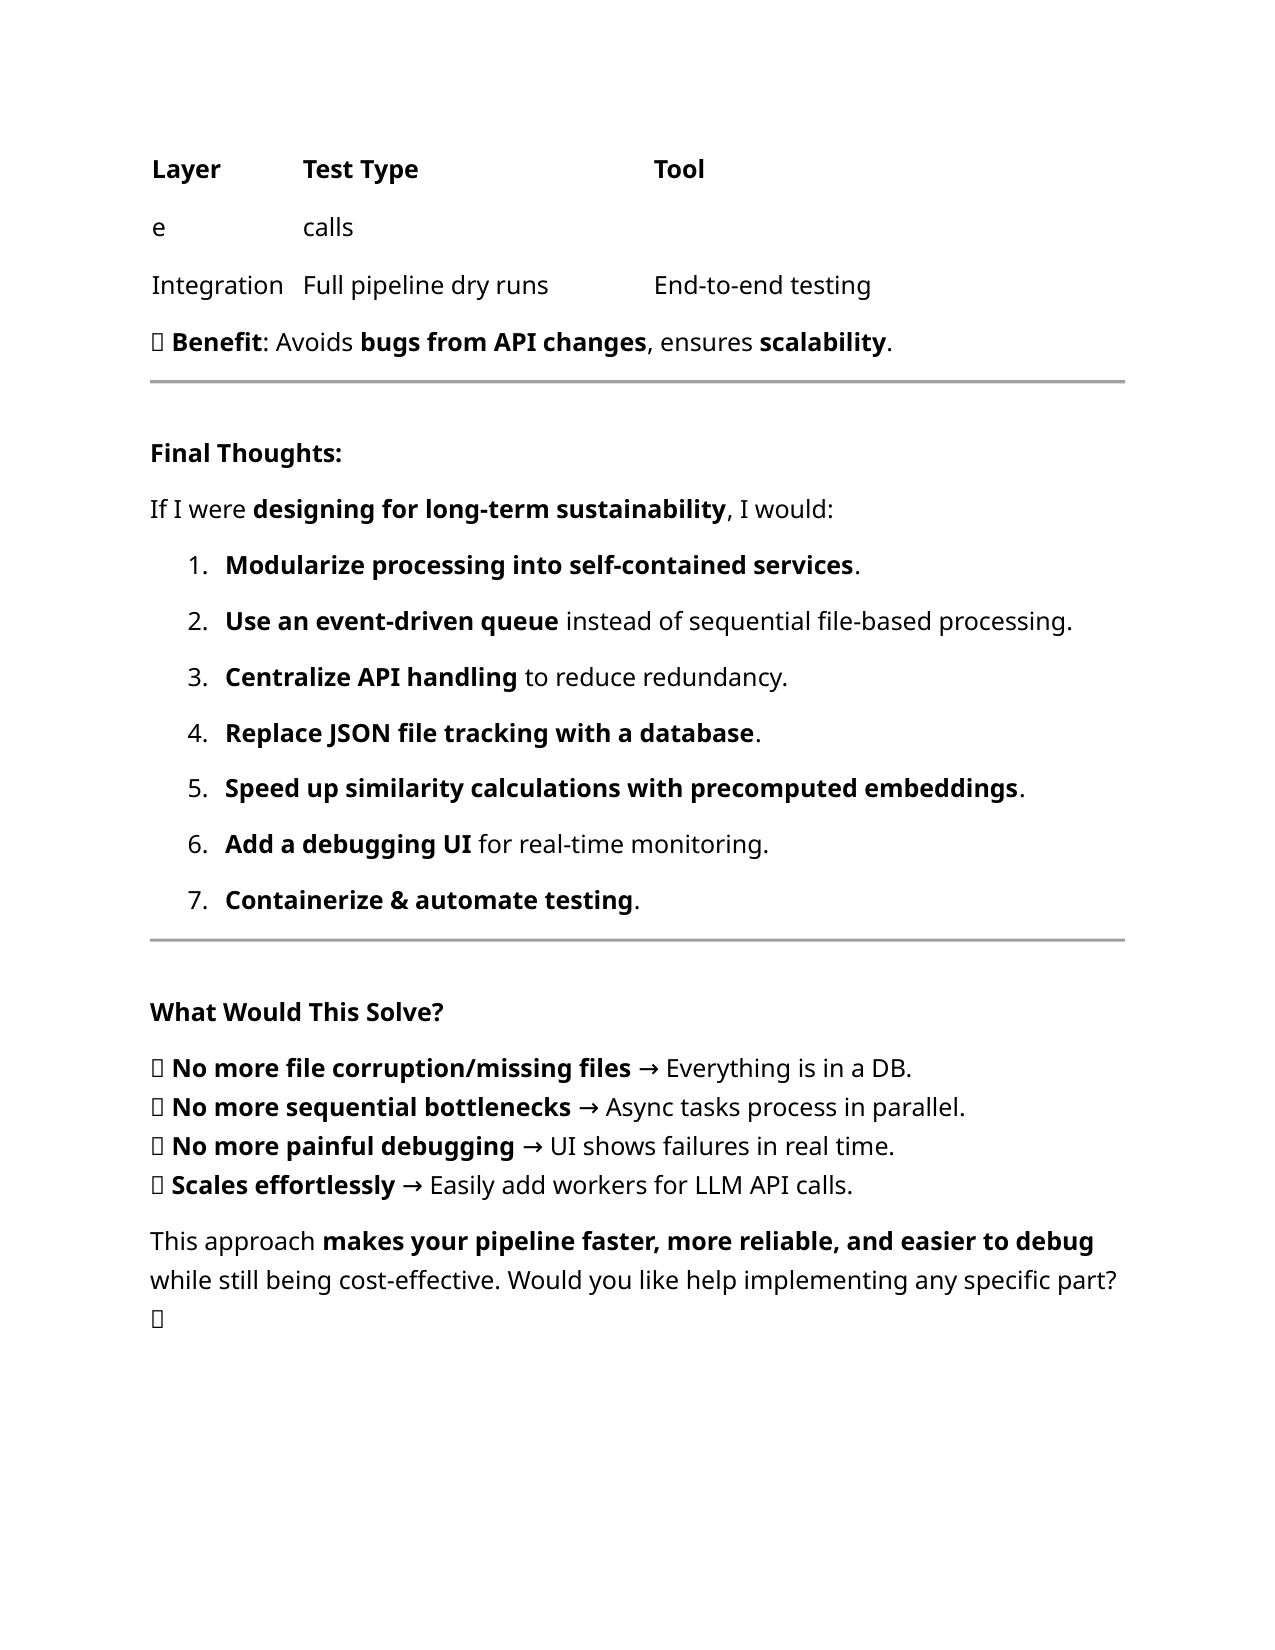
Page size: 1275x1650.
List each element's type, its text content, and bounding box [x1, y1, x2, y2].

list Replace JSON file tracking with a database. [187, 715, 1125, 749]
text This approach makes your pipeline faster, more reliable, and easier to debug while still being cost-effective. Would you like help implementing any specific part? 🚀 [150, 1223, 1125, 1336]
list Modularize processing into self-contained services. [187, 548, 1125, 582]
text What Would This Solve? [150, 994, 1125, 1028]
text ✅ No more file corruption/missing files → Everything is in a DB. ✅ No more sequential bottlenecks → Async tasks process in parallel. ✅ No more painful debugging → UI shows failures in real time. ✅ Scales effortlessly → Easily add workers for LLM API calls. [150, 1050, 1125, 1202]
list Use an event-driven queue instead of sequential file-based processing. [187, 603, 1125, 638]
text 🚀 Benefit: Avoids bugs from API changes, ensures scalability. [150, 324, 1125, 358]
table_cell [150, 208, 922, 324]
list Speed up similarity calculations with precomputed embeddings. [187, 771, 1125, 805]
text If I were designing for long-term sustainability, I would: [150, 492, 1125, 526]
list Add a debugging UI for real-time monitoring. [187, 827, 1125, 861]
list Containerize & automate testing. [187, 883, 1125, 917]
list Centralize API handling to reduce redundancy. [187, 659, 1125, 693]
text Final Thoughts: [150, 436, 1125, 470]
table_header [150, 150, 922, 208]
